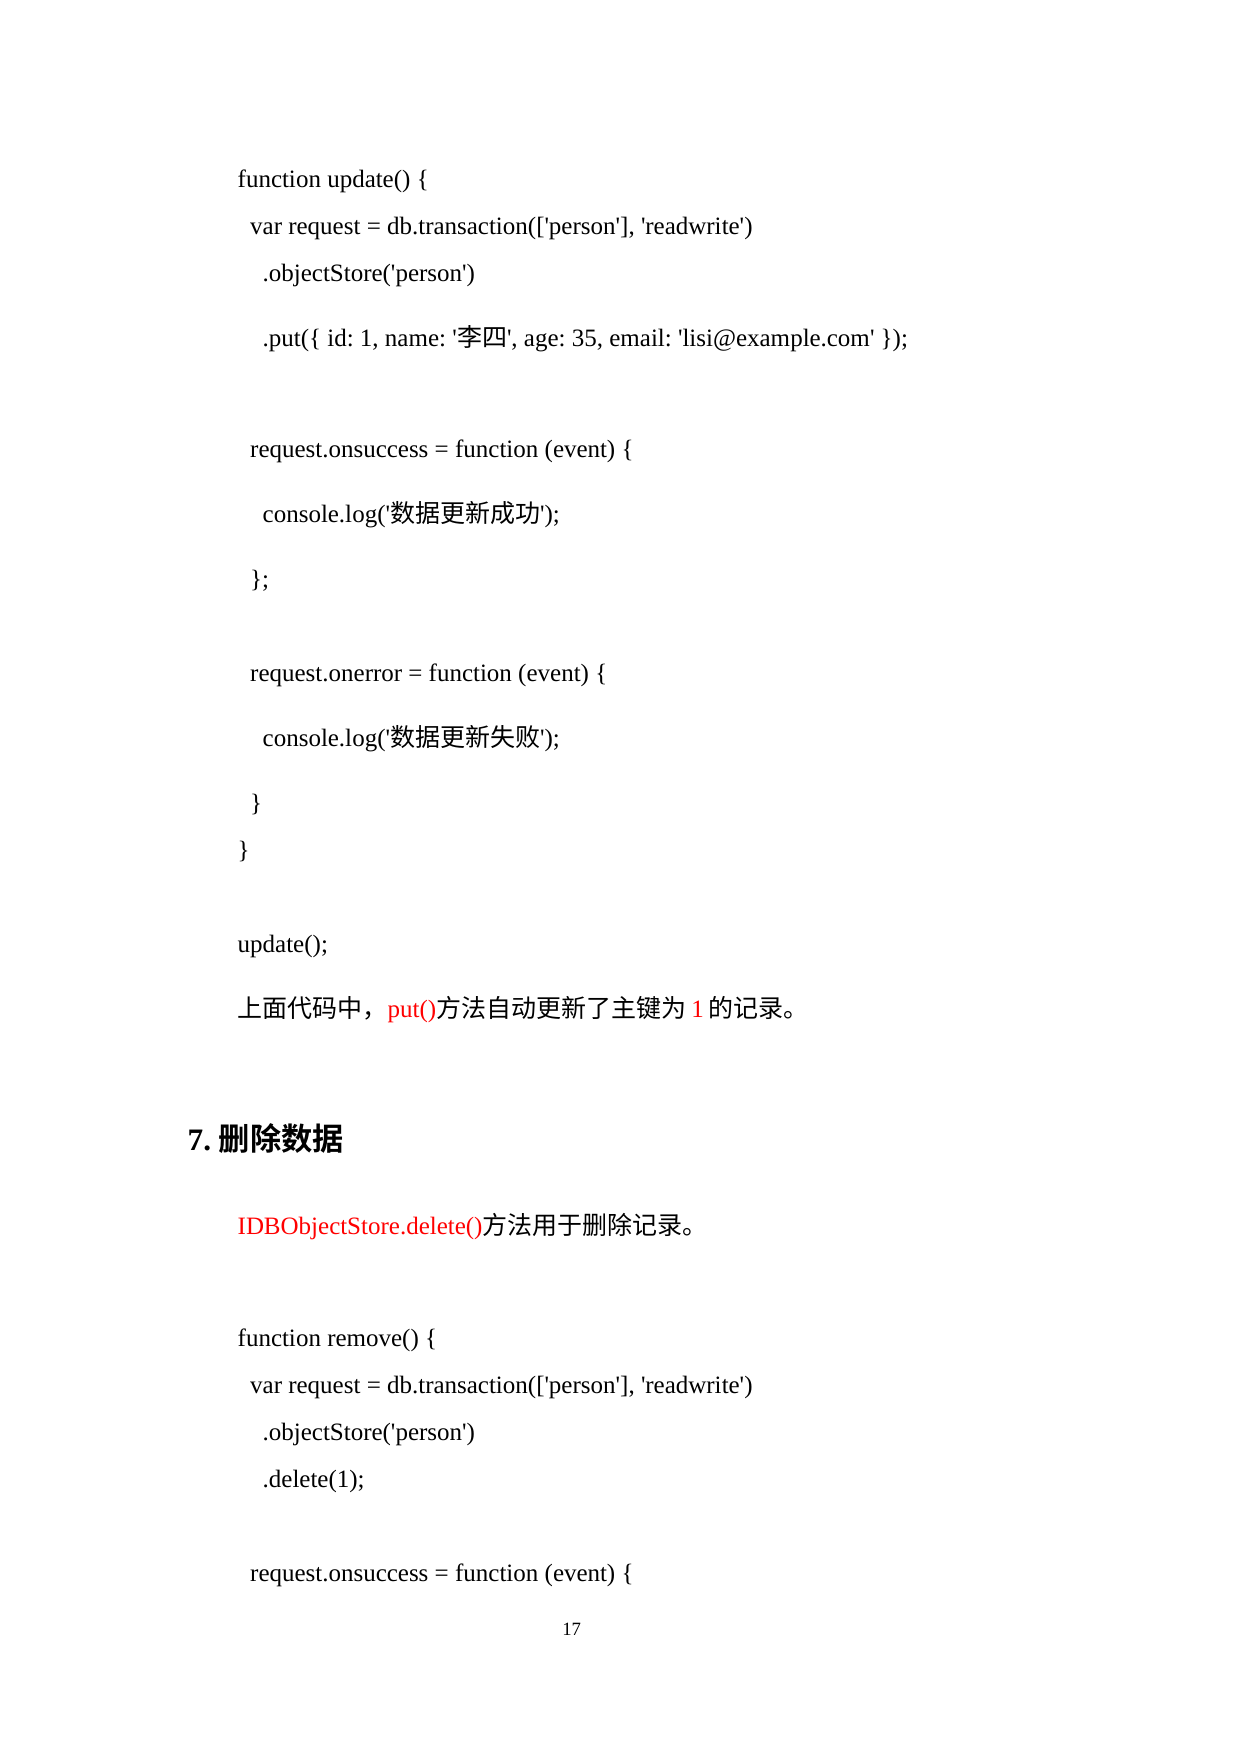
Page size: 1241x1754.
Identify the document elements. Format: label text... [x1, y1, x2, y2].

text IDBObjectStore.delete()方法用于删除记录。 [187, 1191, 1053, 1256]
text function remove() { [187, 1321, 1053, 1354]
text console.log('数据更新失败'); [187, 703, 1053, 768]
text var request = db.transaction(['person'], 'readwrite') [187, 209, 1053, 241]
text request.onsuccess = function (event) { [187, 1556, 1053, 1588]
text } [187, 833, 1053, 866]
text .put({ id: 1, name: '李四', age: 35, email: 'lisi@example.com' }); [187, 303, 1053, 368]
text .objectStore('person') [187, 256, 1053, 288]
text .delete(1); [187, 1462, 1053, 1494]
text 上面代码中，put()方法自动更新了主键为1的记录。 [187, 974, 1053, 1039]
text function update() { [187, 162, 1053, 194]
text update(); [187, 927, 1053, 959]
text .objectStore('person') [187, 1415, 1053, 1448]
text }; [187, 563, 1053, 595]
text console.log('数据更新成功'); [187, 479, 1053, 544]
text var request = db.transaction(['person'], 'readwrite') [187, 1368, 1053, 1401]
text } [187, 786, 1053, 819]
text request.onerror = function (event) { [187, 656, 1053, 689]
text 删除数据 [187, 1104, 1053, 1169]
text request.onsuccess = function (event) { [187, 433, 1053, 465]
